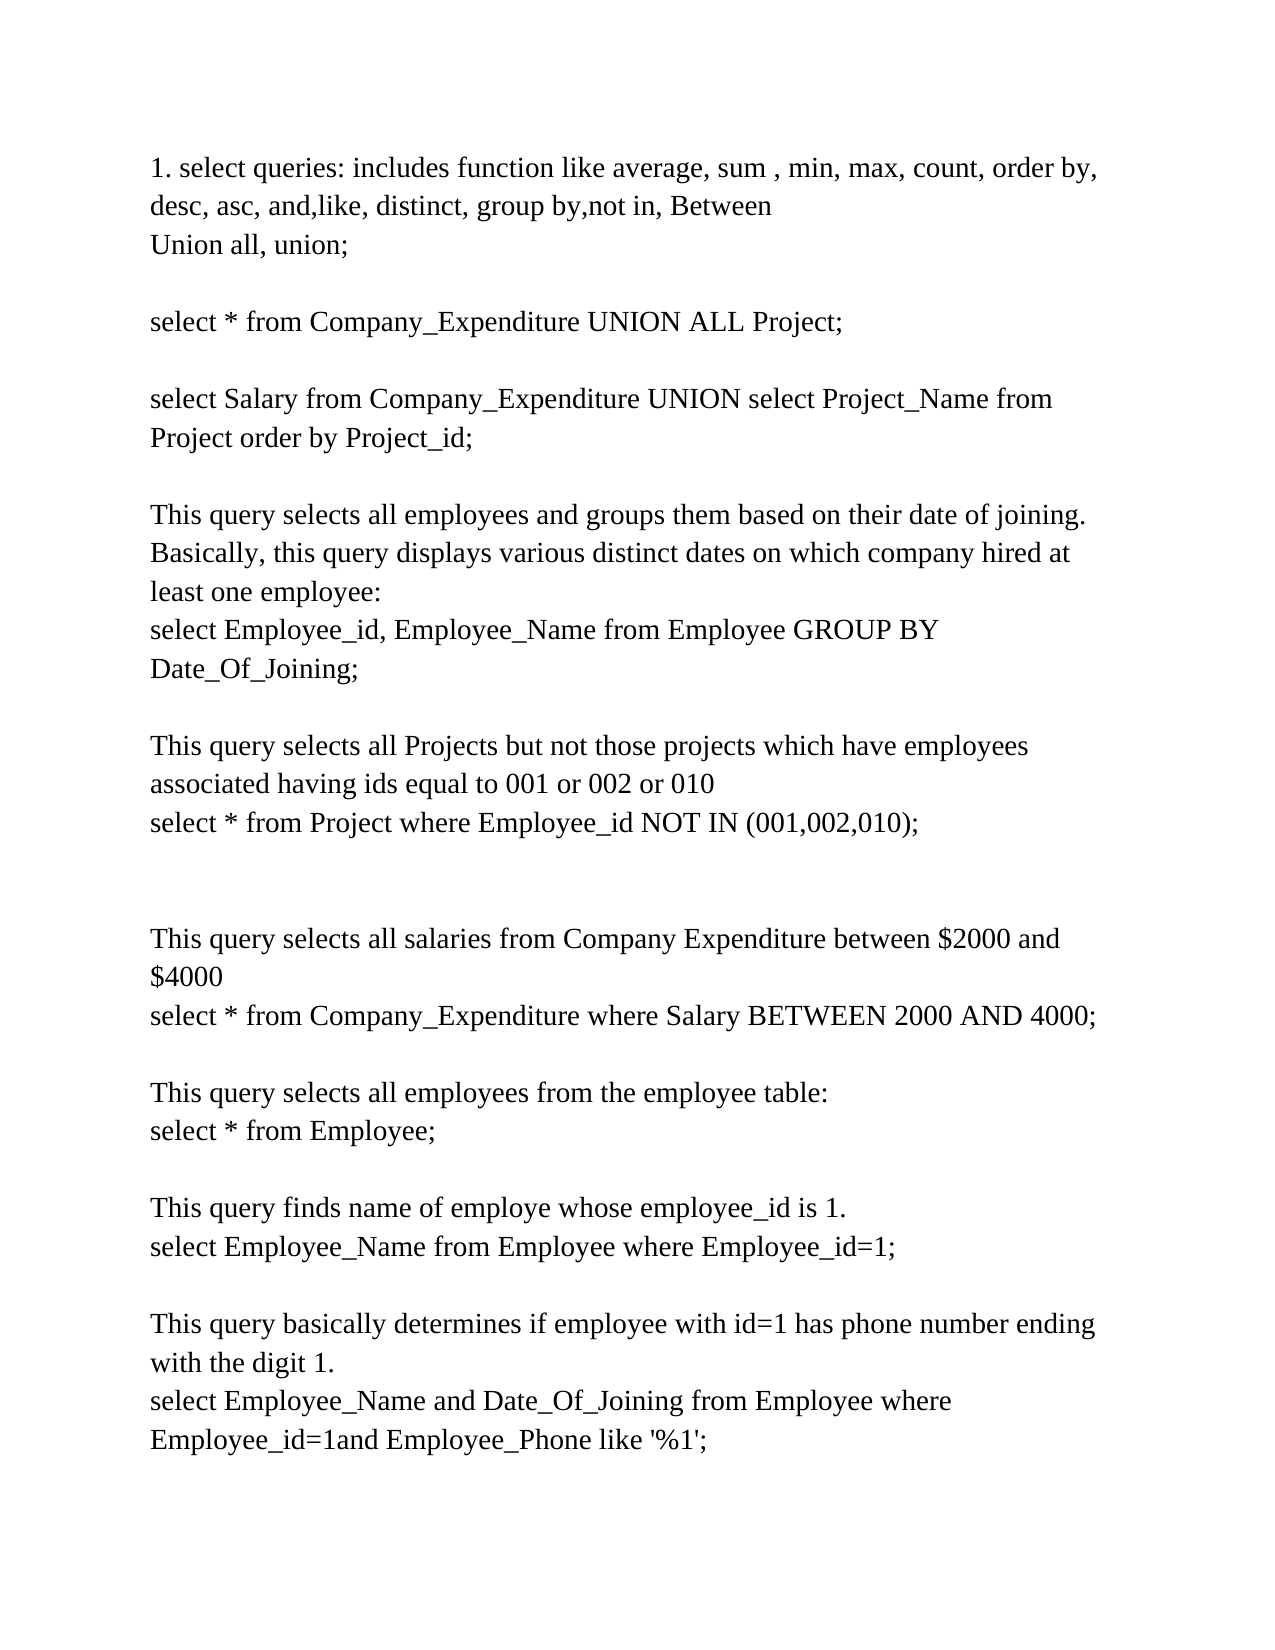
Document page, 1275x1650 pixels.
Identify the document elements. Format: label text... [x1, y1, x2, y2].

text This query selects all Projects but not those projects which have employees associated having ids equal to 001 or 002 or 010 [150, 728, 1125, 800]
text Union all, union; [150, 227, 1125, 261]
text This query finds name of employe whose employee_id is 1. [150, 1191, 1125, 1224]
text select Employee_Name and Date_Of_Joining from Employee where Employee_id=1and Employee_Phone like '%1'; [150, 1383, 1125, 1455]
text select * from Company_Expenditure UNION ALL Project; [150, 304, 1125, 338]
text This query selects all salaries from Company Expenditure between $2000 and $4000 [150, 921, 1125, 993]
text This query selects all employees from the employee table: [150, 1075, 1125, 1108]
text This query basically determines if employee with id=1 has phone number ending with the digit 1. [150, 1306, 1125, 1378]
text select Employee_Name from Employee where Employee_id=1; [150, 1229, 1125, 1263]
text 1. select queries: includes function like average, sum , min, max, count, order by, desc, asc, and,like, distinct, group by,not in, Between [150, 150, 1125, 222]
text This query selects all employees and groups them based on their date of joining. Basically, this query displays various distinct dates on which company hired at least one employee: [150, 497, 1125, 607]
text select Salary from Company_Expenditure UNION select Project_Name from Project order by Project_id; [150, 381, 1125, 453]
text select Employee_id, Employee_Name from Employee GROUP BY Date_Of_Joining; [150, 612, 1125, 684]
text select * from Project where Employee_id NOT IN (001,002,010); [150, 805, 1125, 839]
text select * from Employee; [150, 1113, 1125, 1147]
text select * from Company_Expenditure where Salary BETWEEN 2000 AND 4000; [150, 998, 1125, 1031]
